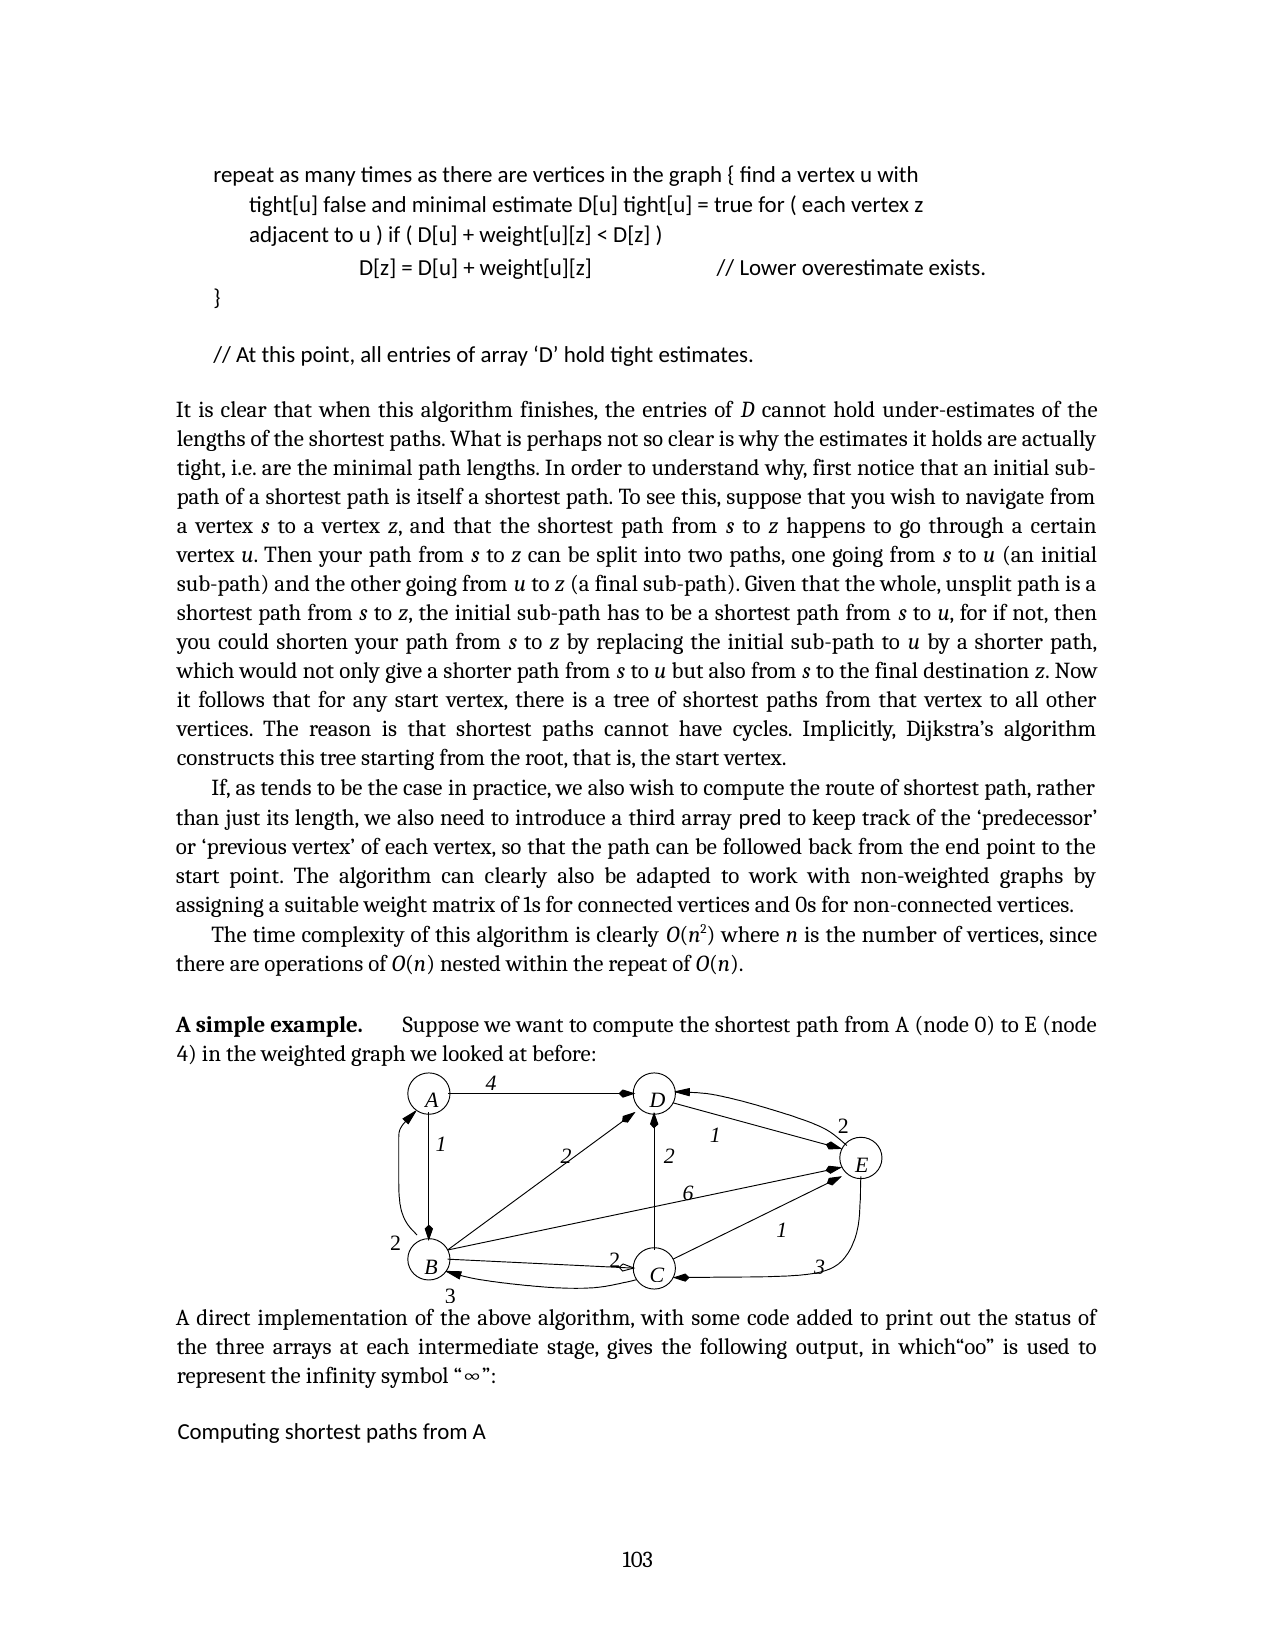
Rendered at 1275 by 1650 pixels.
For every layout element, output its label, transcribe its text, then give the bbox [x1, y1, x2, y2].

text D[z] = D[u] + weight[u][z] // Lower overestimate exists. [177, 253, 1098, 281]
text repeat as many times as there are vertices in the graph { find a vertex u with tight[u] false and minimal estimate D[u] tight[u] = true for ( each vertex z adjacent to u ) if ( D[u] + weight[u][z] < D[z] ) [213, 161, 977, 248]
text The time complexity of this algorithm is clearly O(n2) where n is the number of vertices, since there are operations of O(n) nested within the repeat of O(n). [176, 921, 1098, 977]
text A simple example. Suppose we want to compute the shortest path from A (node 0) to E (node 4) in the weighted graph we looked at before: [176, 1011, 1098, 1067]
text A direct implementation of the above algorithm, with some code added to print out the status of the three arrays at each intermediate stage, gives the following output, in which“oo” is used to represent the infinity symbol “∞”: [176, 1305, 1098, 1389]
text If, as tends to be the case in practice, we also wish to compute the route of shortest path, rather than just its length, we also need to introduce a third array pred to keep track of the ‘predecessor’ or ‘previous vertex’ of each vertex, so that the path can be followed back from the end point to the start point. The algorithm can clearly also be adapted to work with non-weighted graphs by assigning a suitable weight matrix of 1s for connected vertices and 0s for non-connected vertices. [176, 774, 1098, 918]
text It is clear that when this algorithm finishes, the entries of D cannot hold under-estimates of the lengths of the shortest paths. What is perhaps not so clear is why the estimates it holds are actually tight, i.e. are the minimal path lengths. In order to understand why, first notice that an initial sub-path of a shortest path is itself a shortest path. To see this, suppose that you wish to navigate from a vertex s to a vertex z, and that the shortest path from s to z happens to go through a certain vertex u. Then your path from s to z can be split into two paths, one going from s to u (an initial sub-path) and the other going from u to z (a final sub-path). Given that the whole, unsplit path is a shortest path from s to z, the initial sub-path has to be a shortest path from s to u, for if not, then you could shorten your path from s to z by replacing the initial sub-path to u by a shorter path, which would not only give a shorter path from s to u but also from s to the final destination z. Now it follows that for any start vertex, there is a tree of shortest paths from that vertex to all other vertices. The reason is that shortest paths cannot have cycles. Implicitly, Dijkstra’s algorithm constructs this tree starting from the root, that is, the start vertex. [176, 397, 1098, 771]
text Computing shortest paths from A [177, 1417, 1036, 1445]
text // At this point, all entries of array ‘D’ hold tight estimates. [213, 340, 1036, 368]
text } [213, 283, 1036, 311]
